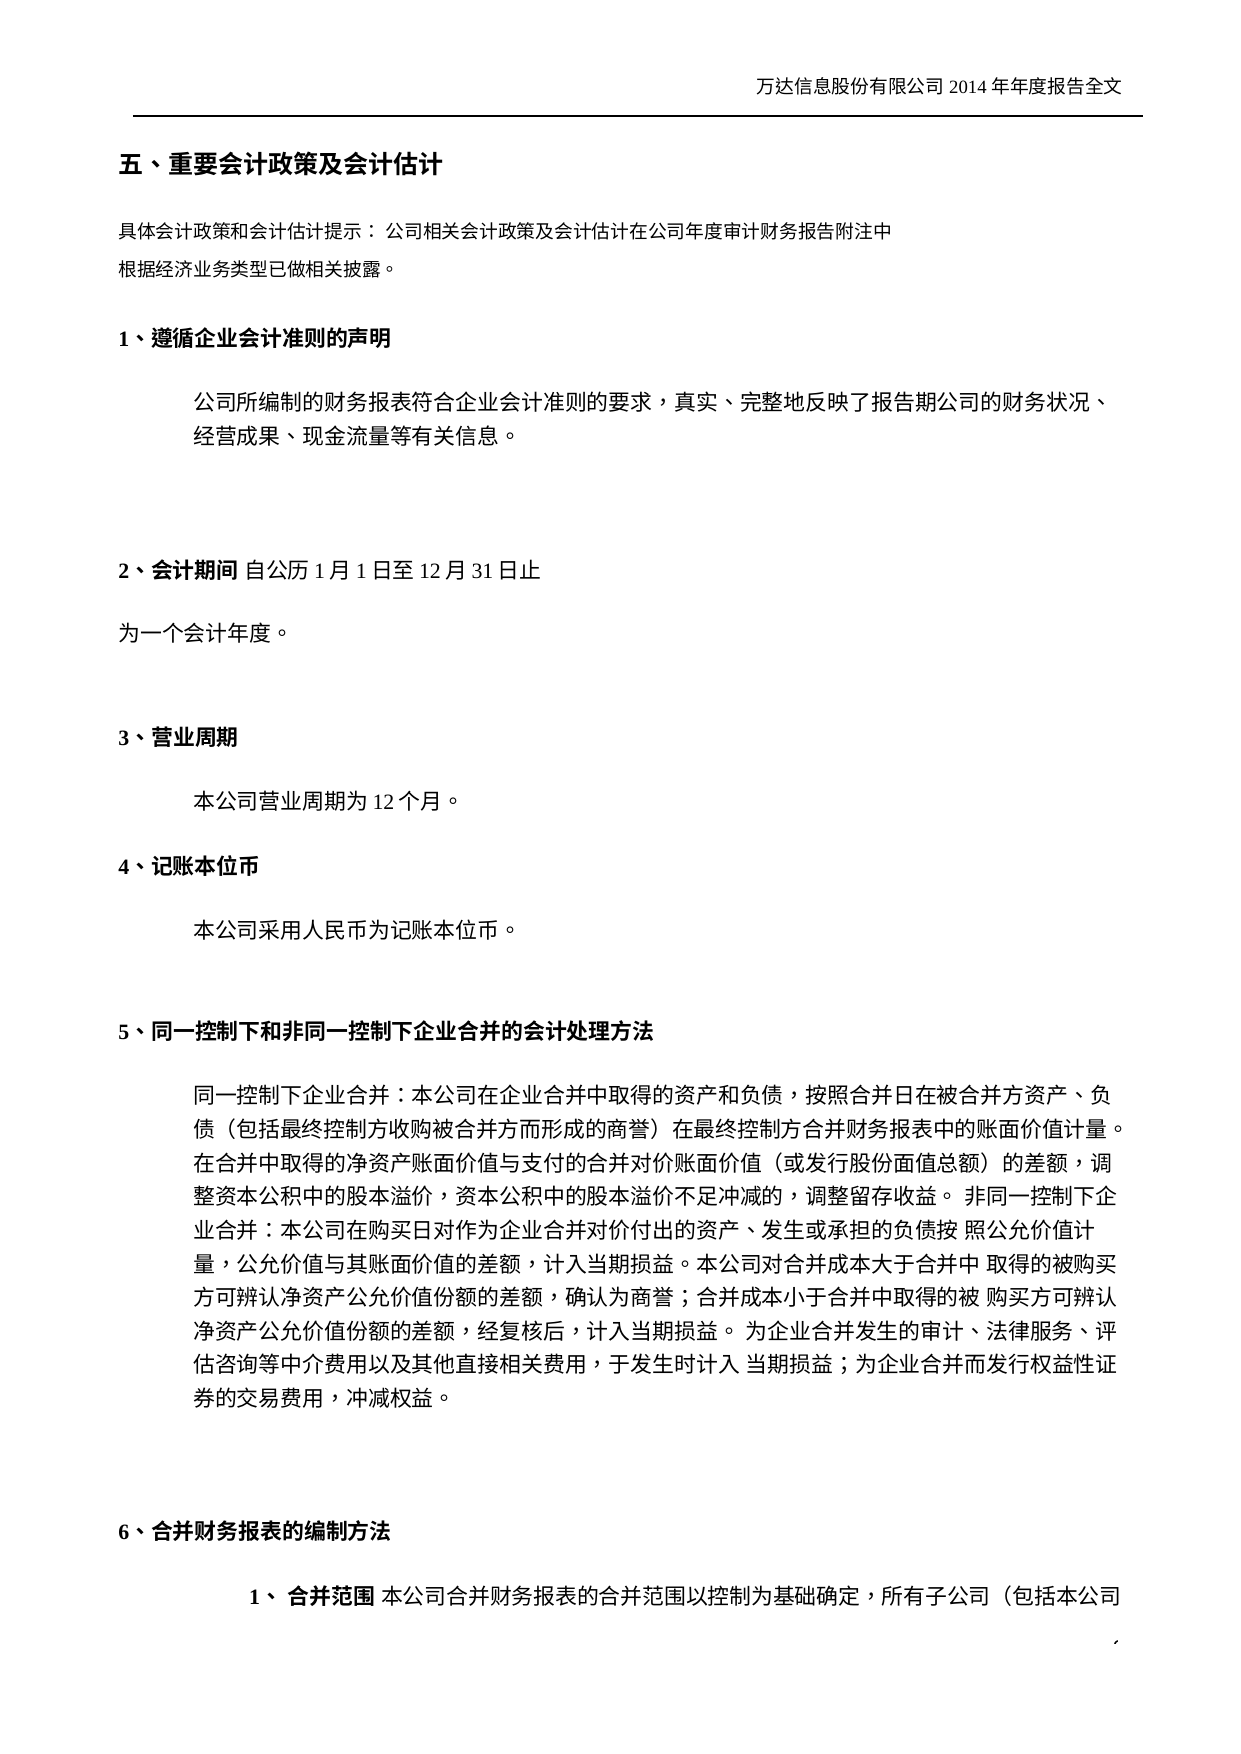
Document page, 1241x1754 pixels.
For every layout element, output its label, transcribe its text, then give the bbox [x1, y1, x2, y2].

text 本公司营业周期为12个月。 [193, 786, 1126, 816]
subtitle 1、遵循企业会计准则的声明 [118, 322, 1126, 352]
text 本公司采用人民币为记账本位币。 [193, 915, 1126, 945]
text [249, 1581, 1126, 1611]
subtitle 5、同一控制下和非同一控制下企业合并的会计处理方法 [118, 1016, 1126, 1046]
text 公司所编制的财务报表符合企业会计准则的要求，真实、完整地反映了报告期公司的财务状况、 经营成果、现金流量等有关信息。 [193, 387, 1126, 451]
text 2、会计期间 自公历1月1日至12月31日止为一个会计年度。 [118, 555, 558, 648]
subtitle 4、记账本位币 [118, 851, 1126, 881]
text 同一控制下企业合并：本公司在企业合并中取得的资产和负债，按照合并日在被合并方资产、负 债（包括最终控制方收购被合并方而形成的商誉）在最终控制方合并财务报表中的账面价值计量。 在合并中取得的净资产账面价值与支付的合并对价账面价值（或发行股份面值总额）的差额，调 整资本公积中的股本溢价，资本公积中的股本溢价不足冲减的，调整留存收益。 非同一控制下企业合并：本公司在购买日对作为企业合并对价付出的资产、发生或承担的负债按 照公允价值计量，公允价值与其账面价值的差额，计入当期损益。本公司对合并成本大于合并中 取得的被购买方可辨认净资产公允价值份额的差额，确认为商誉；合并成本小于合并中取得的被 购买方可辨认净资产公允价值份额的差额，经复核后，计入当期损益。 为企业合并发生的审计、法律服务、评估咨询等中介费用以及其他直接相关费用，于发生时计入 当期损益；为企业合并而发行权益性证券的交易费用，冲减权益。 [193, 1080, 1134, 1413]
text 具体会计政策和会计估计提示： 公司相关会计政策及会计估计在公司年度审计财务报告附注中根据经济业务类型已做相关披露。 [118, 218, 908, 282]
subtitle 五、重要会计政策及会计估计 [118, 147, 1126, 181]
subtitle 3、营业周期 [118, 721, 1126, 751]
subtitle 6、合并财务报表的编制方法 [118, 1516, 1126, 1546]
